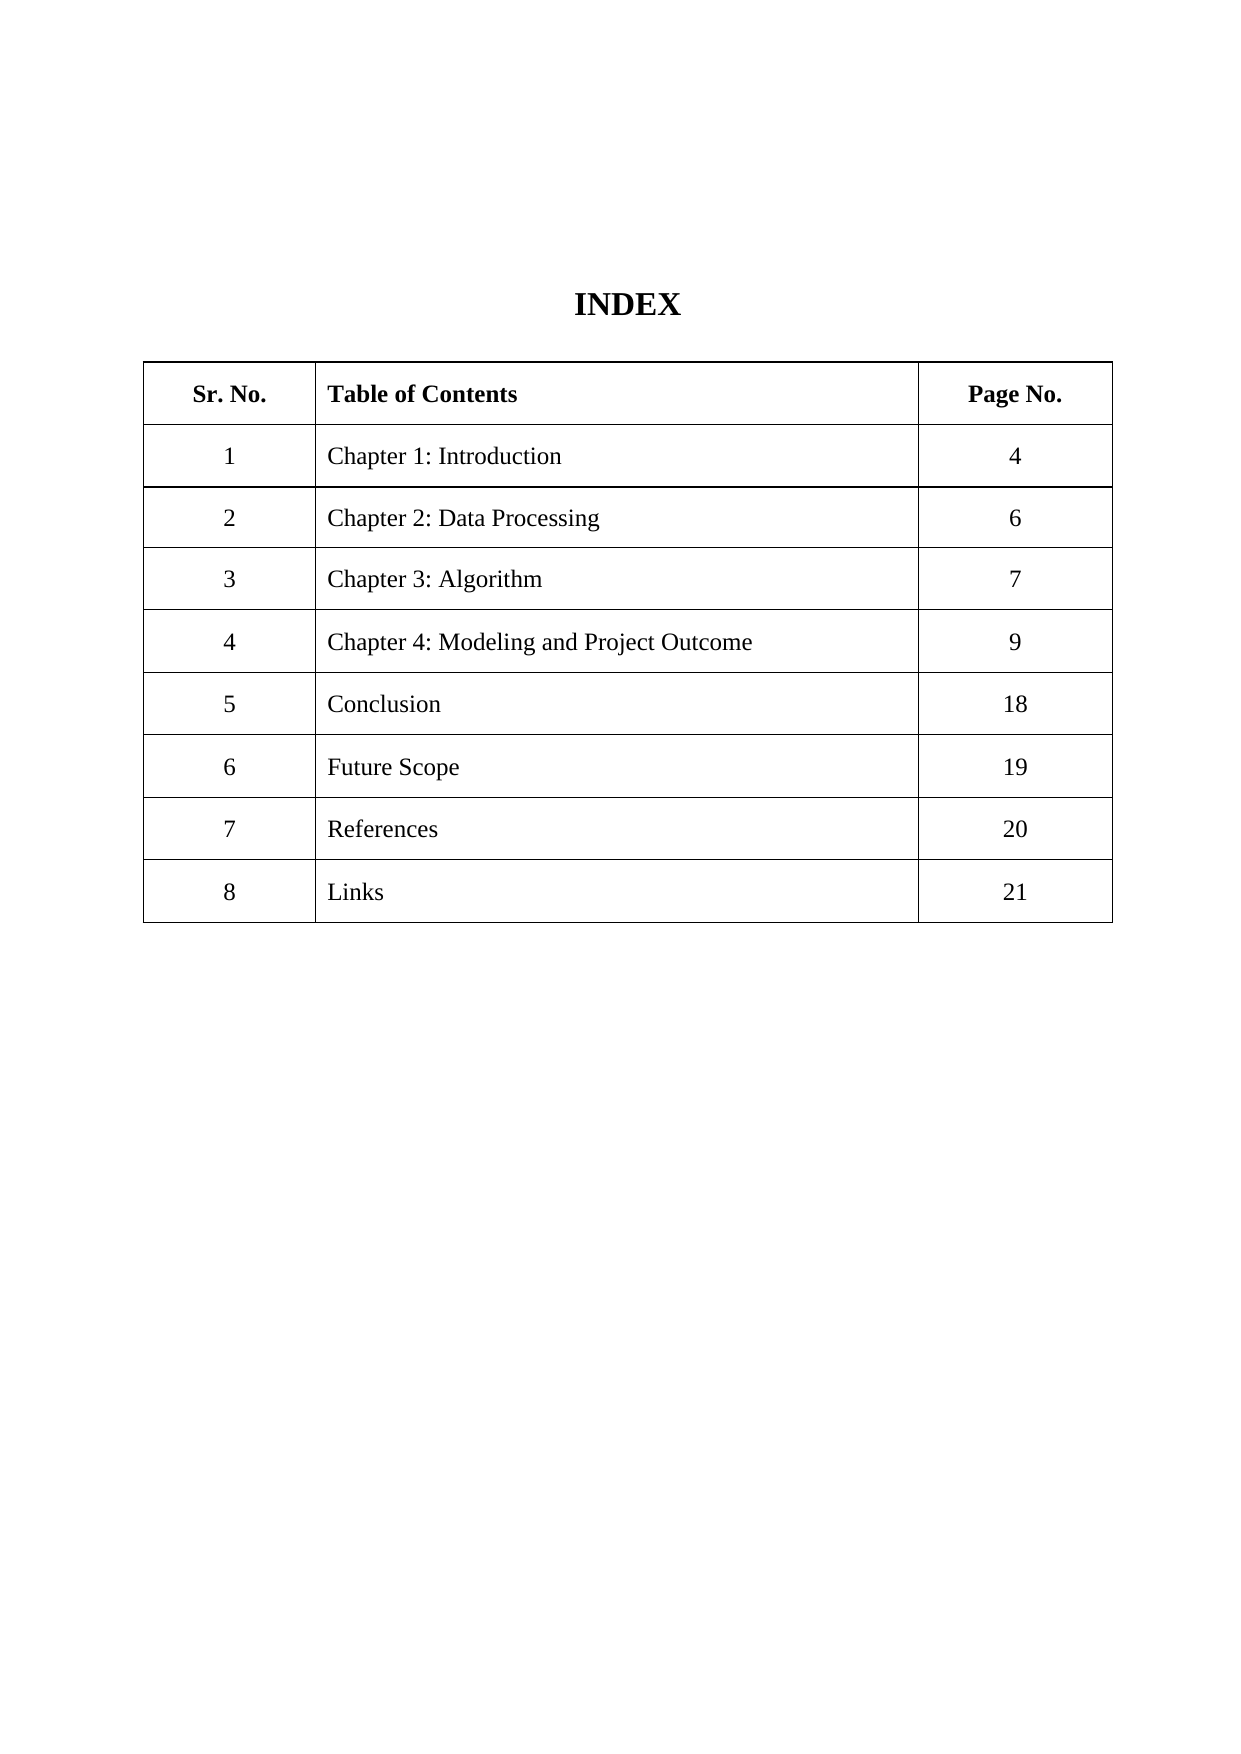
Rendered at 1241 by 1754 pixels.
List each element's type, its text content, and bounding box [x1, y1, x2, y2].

table_cell Conclusion [316, 673, 918, 734]
table_cell Chapter 3: Algorithm [316, 548, 918, 609]
table_header Page No. [919, 363, 1112, 424]
table_cell Future Scope [316, 735, 918, 797]
table_cell 6 [144, 735, 315, 797]
table_cell Links [316, 860, 918, 922]
table_cell Chapter 1: Introduction [316, 425, 918, 486]
table_cell References [316, 798, 918, 859]
table_cell 7 [144, 798, 315, 859]
table_cell 21 [919, 860, 1112, 922]
table_cell 4 [919, 425, 1112, 486]
table_cell Chapter 4: Modeling and Project Outcome [316, 610, 918, 672]
table_header Table of Contents [316, 363, 918, 424]
table_cell 1 [144, 425, 315, 486]
table_cell 3 [144, 548, 315, 609]
table_cell 5 [144, 673, 315, 734]
table_cell 18 [919, 673, 1112, 734]
table_cell 20 [919, 798, 1112, 859]
table_cell Chapter 2: Data Processing [316, 488, 918, 547]
table_cell 6 [919, 488, 1112, 547]
table_header Sr. No. [144, 363, 315, 424]
table_cell 9 [919, 610, 1112, 672]
table_cell 19 [919, 735, 1112, 797]
table_cell 7 [919, 548, 1112, 609]
table_cell 8 [144, 860, 315, 922]
table_cell 2 [144, 488, 315, 547]
table_cell 4 [144, 610, 315, 672]
text INDEX [150, 285, 1105, 323]
